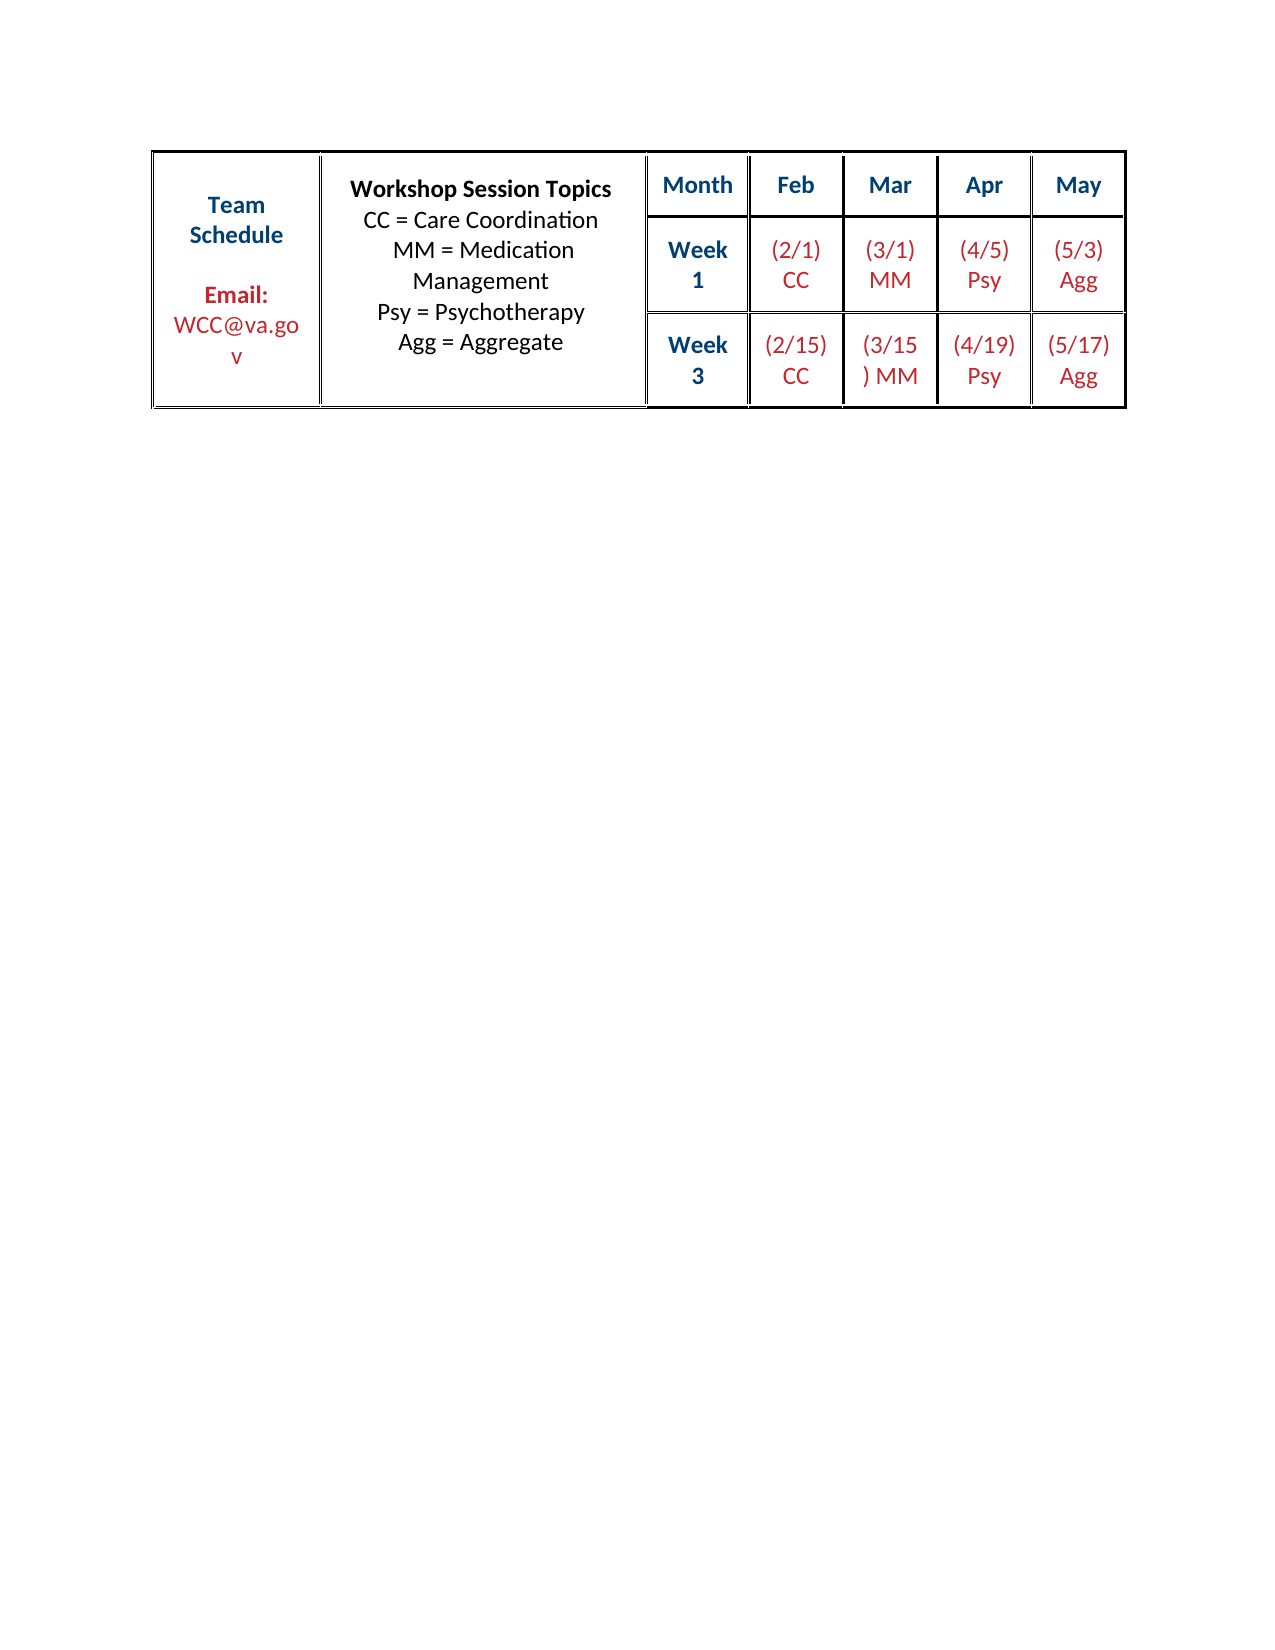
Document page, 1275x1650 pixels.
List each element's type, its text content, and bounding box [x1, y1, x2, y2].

table_header May [1031, 153, 1124, 215]
table_header Feb [749, 152, 843, 215]
table_cell (5/3) Agg [1033, 215, 1124, 311]
table_header Apr [937, 153, 1031, 215]
table_cell (4/5) Psy [939, 218, 1030, 311]
table_header Team Schedule Email: WCC@va.gov [154, 153, 321, 406]
table_cell (2/15) CC [749, 314, 843, 406]
table_cell (5/17) Agg [1031, 311, 1126, 406]
table_header Workshop Session Topics CC = Care Coordination MM = Medication Management Psy = Psychotherapy Agg = Aggregate [321, 153, 647, 406]
table_cell (3/15) MM [843, 314, 937, 406]
table_header Month [647, 152, 749, 215]
table_cell Week 3 [647, 311, 749, 406]
table_header Mar [843, 153, 937, 215]
table_cell (4/19) Psy [937, 314, 1031, 406]
table_cell (3/1) MM [845, 218, 936, 311]
table_cell (2/1) CC [751, 218, 842, 311]
table_cell Week 1 [648, 218, 747, 311]
